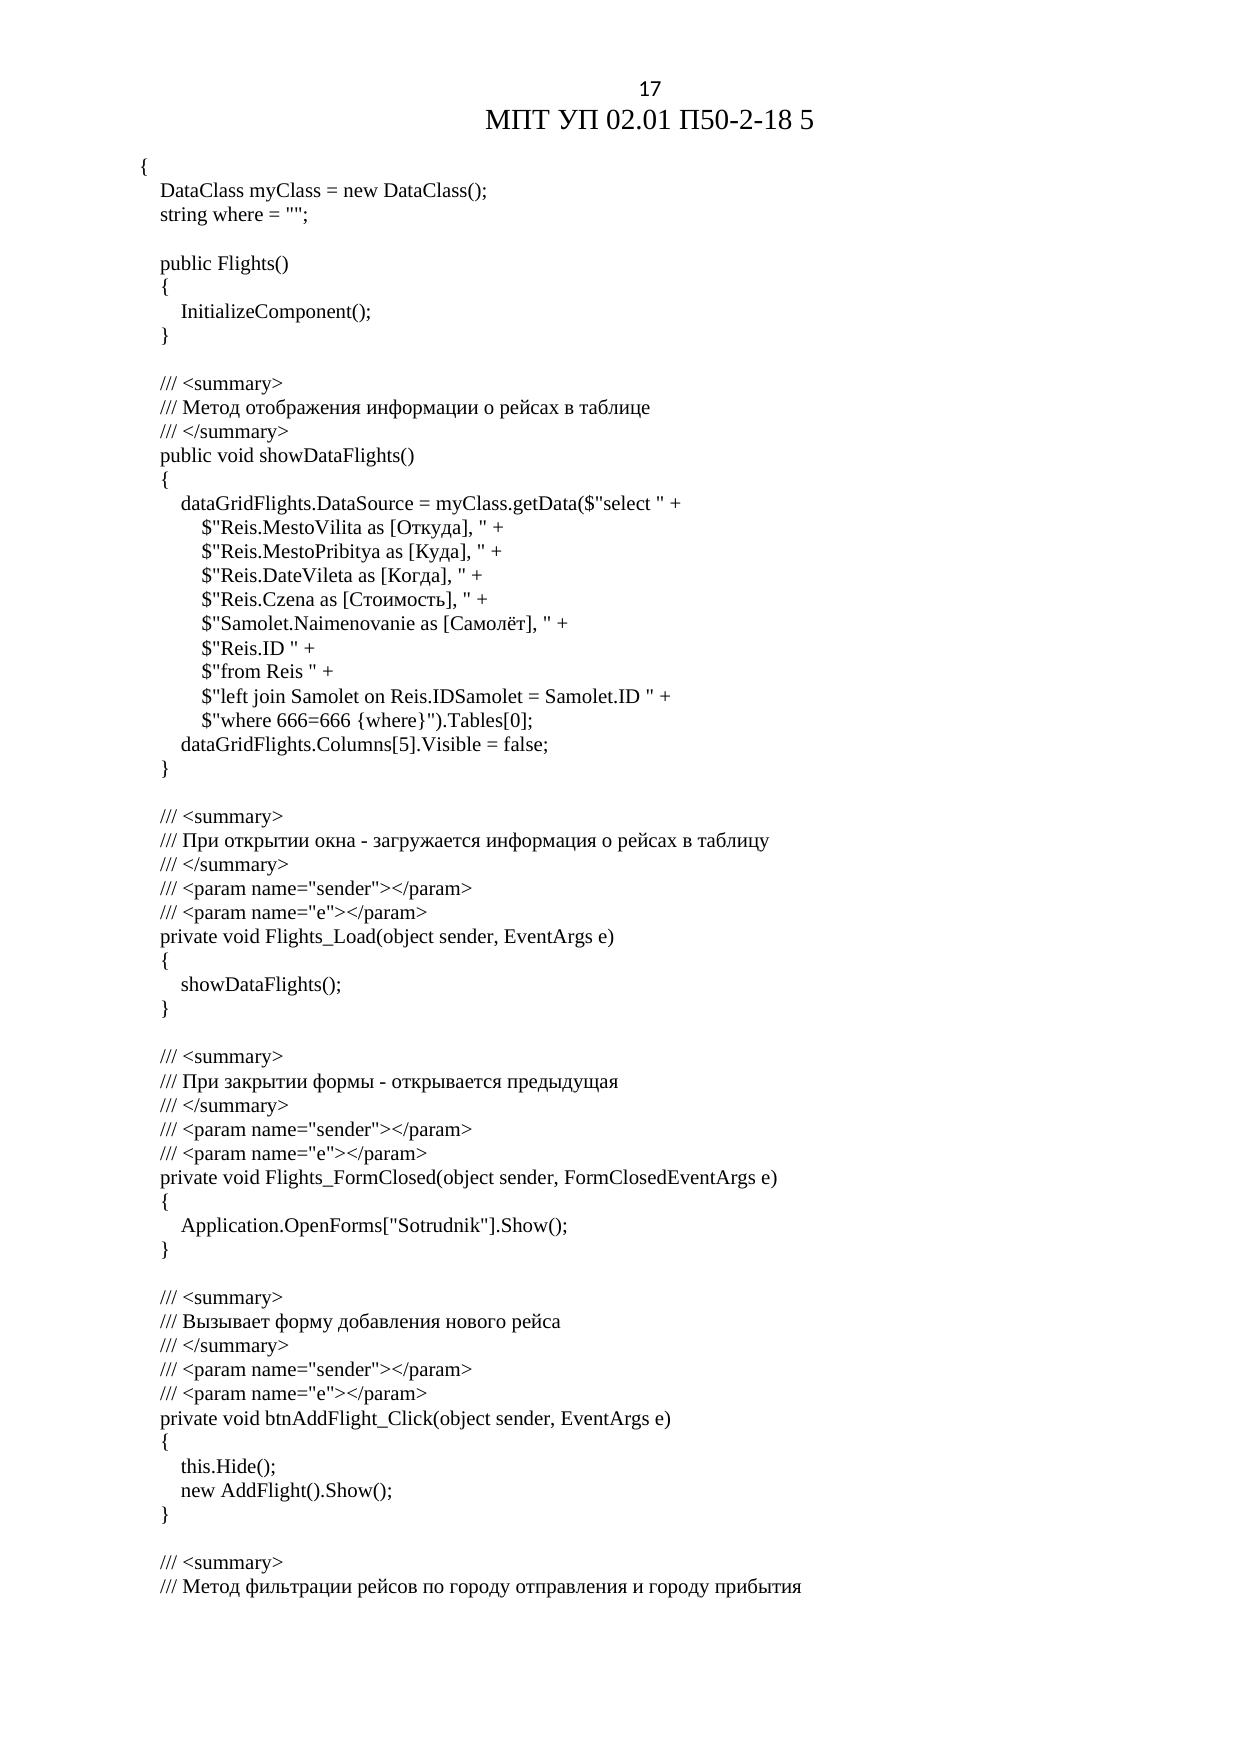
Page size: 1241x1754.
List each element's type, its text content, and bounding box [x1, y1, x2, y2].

text /// <param name="sender"></param> [118, 876, 1181, 900]
text InitializeComponent(); [118, 298, 1181, 323]
text this.Hide(); [118, 1453, 1181, 1478]
text /// <param name="e"></param> [118, 1381, 1181, 1405]
text $"Reis.Czena as [Стоимость], " + [118, 587, 1181, 611]
text { [118, 467, 1181, 491]
text private void btnAddFlight_Click(object sender, EventArgs e) [118, 1405, 1181, 1429]
text { [118, 274, 1181, 298]
text $"from Reis " + [118, 659, 1181, 683]
text { [118, 948, 1181, 972]
text /// Метод отображения информации о рейсах в таблице [118, 395, 1181, 419]
text $"Reis.DateVileta as [Когда], " + [118, 563, 1181, 587]
text /// При закрытии формы - открывается предыдущая [118, 1068, 1181, 1093]
text { [118, 1429, 1181, 1453]
text string where = ""; [118, 202, 1181, 226]
text /// <summary> [118, 1550, 1181, 1574]
text $"where 666=666 {where}").Tables[0]; [118, 708, 1181, 732]
text Application.OpenForms["Sotrudnik"].Show(); [118, 1213, 1181, 1237]
text /// <param name="e"></param> [118, 900, 1181, 924]
text } [118, 1237, 1181, 1261]
text /// <summary> [118, 804, 1181, 828]
text { [118, 154, 1181, 178]
text $"Samolet.Naimenovanie as [Самолёт], " + [118, 611, 1181, 635]
text /// <summary> [118, 1044, 1181, 1068]
text $"Reis.MestoPribitya as [Куда], " + [118, 539, 1181, 563]
text /// <param name="sender"></param> [118, 1117, 1181, 1141]
text } [118, 1502, 1181, 1526]
text $"left join Samolet on Reis.IDSamolet = Samolet.ID " + [118, 683, 1181, 708]
text /// Метод фильтрации рейсов по городу отправления и городу прибытия [118, 1574, 1181, 1598]
text public Flights() [118, 250, 1181, 274]
text /// Вызывает форму добавления нового рейса [118, 1309, 1181, 1333]
text showDataFlights(); [118, 972, 1181, 996]
text /// <param name="sender"></param> [118, 1357, 1181, 1381]
text private void Flights_Load(object sender, EventArgs e) [118, 924, 1181, 948]
text /// </summary> [118, 1333, 1181, 1357]
text } [118, 756, 1181, 780]
text $"Reis.ID " + [118, 635, 1181, 659]
text dataGridFlights.Columns[5].Visible = false; [118, 732, 1181, 756]
text /// </summary> [118, 419, 1181, 443]
text /// </summary> [118, 852, 1181, 876]
text /// </summary> [118, 1093, 1181, 1117]
text } [118, 996, 1181, 1020]
text $"Reis.MestoVilita as [Откуда], " + [118, 515, 1181, 539]
text { [118, 1189, 1181, 1213]
text private void Flights_FormClosed(object sender, FormClosedEventArgs e) [118, 1165, 1181, 1189]
text } [118, 323, 1181, 347]
text /// При открытии окна - загружается информация о рейсах в таблицу [118, 828, 1181, 852]
text /// <param name="e"></param> [118, 1141, 1181, 1165]
text public void showDataFlights() [118, 443, 1181, 467]
text dataGridFlights.DataSource = myClass.getData($"select " + [118, 491, 1181, 515]
text new AddFlight().Show(); [118, 1478, 1181, 1502]
text /// <summary> [118, 371, 1181, 395]
text DataClass myClass = new DataClass(); [118, 178, 1181, 202]
text /// <summary> [118, 1285, 1181, 1309]
